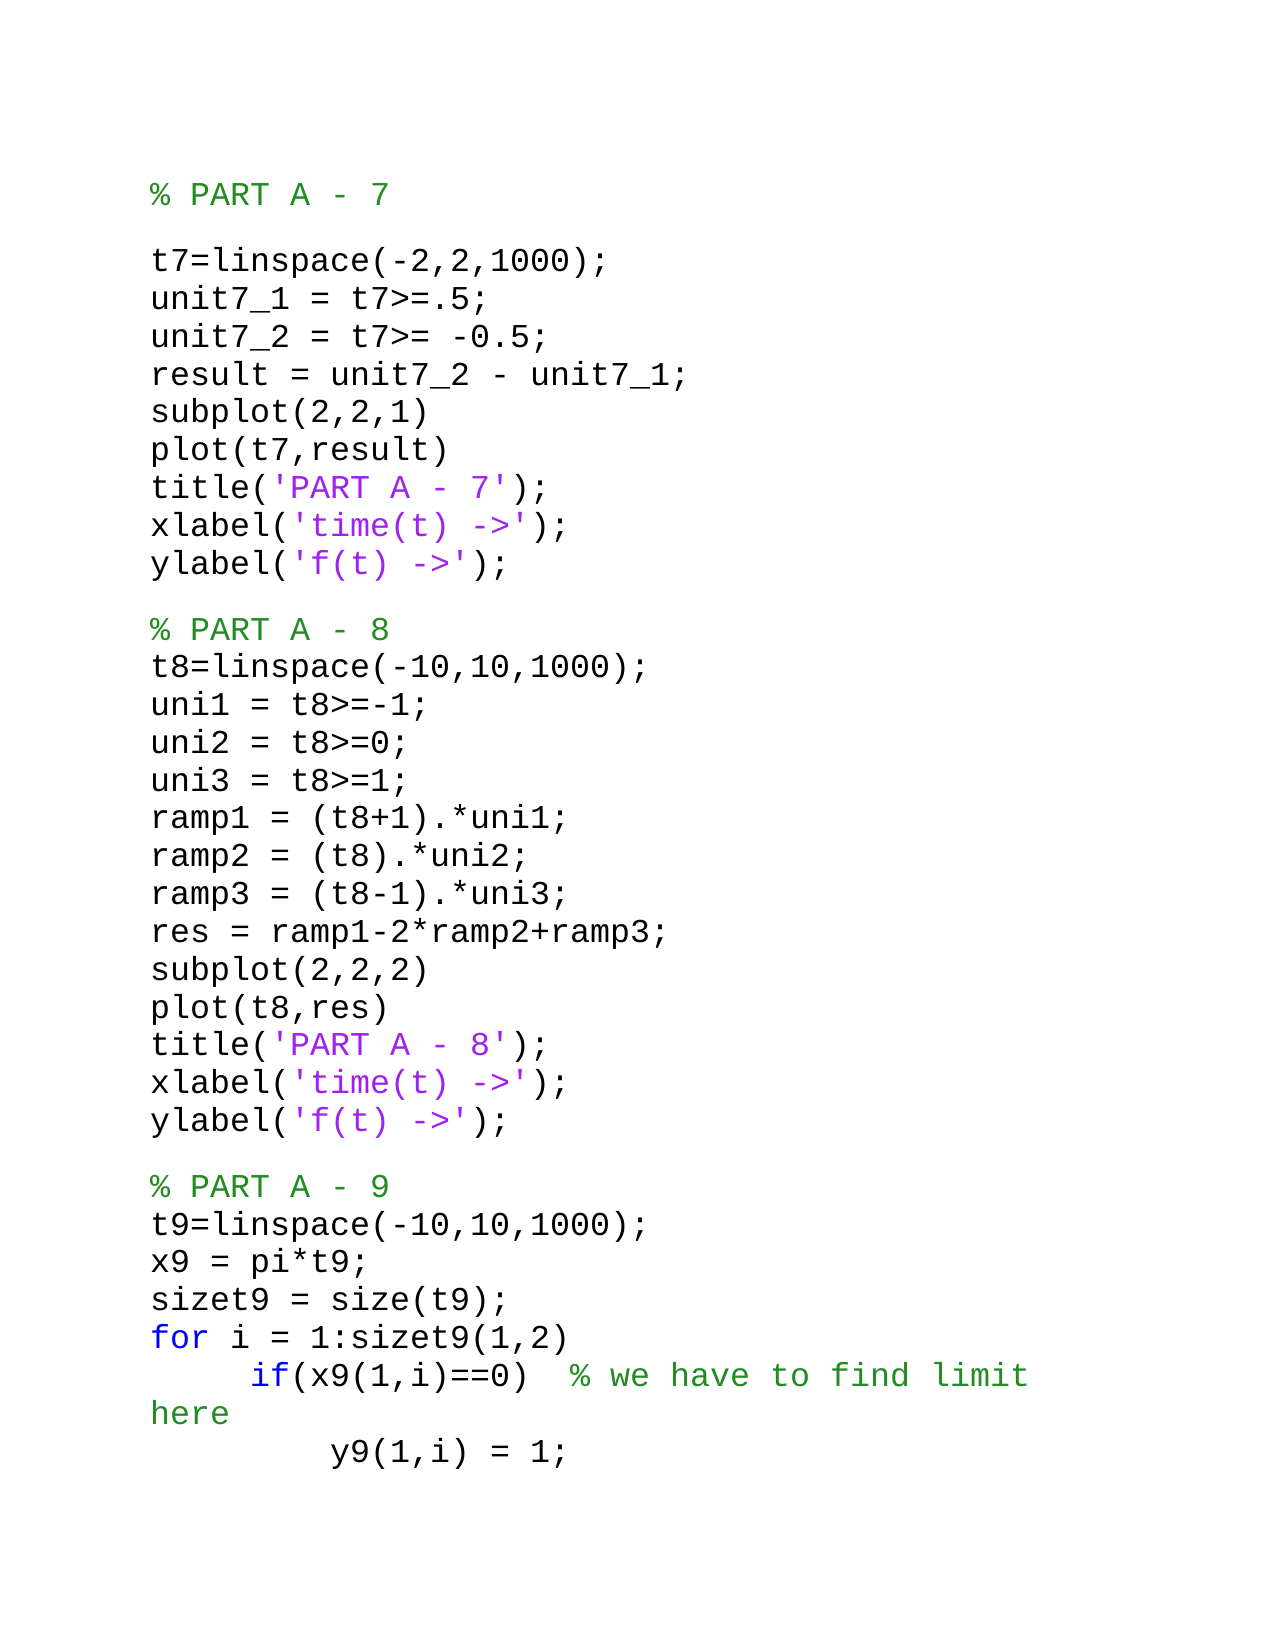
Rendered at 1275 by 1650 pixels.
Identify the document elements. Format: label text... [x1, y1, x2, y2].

text ylabel('f(t) ->'); [150, 1104, 1125, 1142]
text x9 = pi*t9; [150, 1245, 1125, 1283]
text unit7_1 = t7>=.5; [150, 282, 1125, 319]
text plot(t7,result) [150, 433, 1125, 471]
text ramp2 = (t8).*uni2; [150, 839, 1125, 877]
text ylabel('f(t) ->'); [150, 546, 1125, 584]
text % PART A - 8 [150, 612, 1125, 650]
text title('PART A - 7'); [150, 471, 1125, 508]
text plot(t8,res) [150, 990, 1125, 1028]
text res = ramp1-2*ramp2+ramp3; [150, 915, 1125, 952]
text uni2 = t8>=0; [150, 726, 1125, 763]
text unit7_2 = t7>= -0.5; [150, 319, 1125, 357]
text subplot(2,2,1) [150, 395, 1125, 433]
text uni1 = t8>=-1; [150, 688, 1125, 726]
text y9(1,i) = 1; [150, 1434, 1125, 1472]
text ramp3 = (t8-1).*uni3; [150, 877, 1125, 915]
text t8=linspace(-10,10,1000); [150, 650, 1125, 688]
text t9=linspace(-10,10,1000); [150, 1207, 1125, 1245]
text for i = 1:sizet9(1,2) [150, 1321, 1125, 1359]
text % PART A - 9 [150, 1169, 1125, 1207]
text sizet9 = size(t9); [150, 1283, 1125, 1321]
text subplot(2,2,2) [150, 952, 1125, 990]
text if(x9(1,i)==0) % we have to find limit here [150, 1359, 1125, 1434]
text t7=linspace(-2,2,1000); [150, 244, 1125, 282]
text result = unit7_2 - unit7_1; [150, 357, 1125, 395]
text % PART A - 7 [150, 178, 1125, 216]
text title('PART A - 8'); [150, 1028, 1125, 1066]
text uni3 = t8>=1; [150, 763, 1125, 801]
text xlabel('time(t) ->'); [150, 1066, 1125, 1104]
text ramp1 = (t8+1).*uni1; [150, 801, 1125, 839]
text xlabel('time(t) ->'); [150, 508, 1125, 546]
